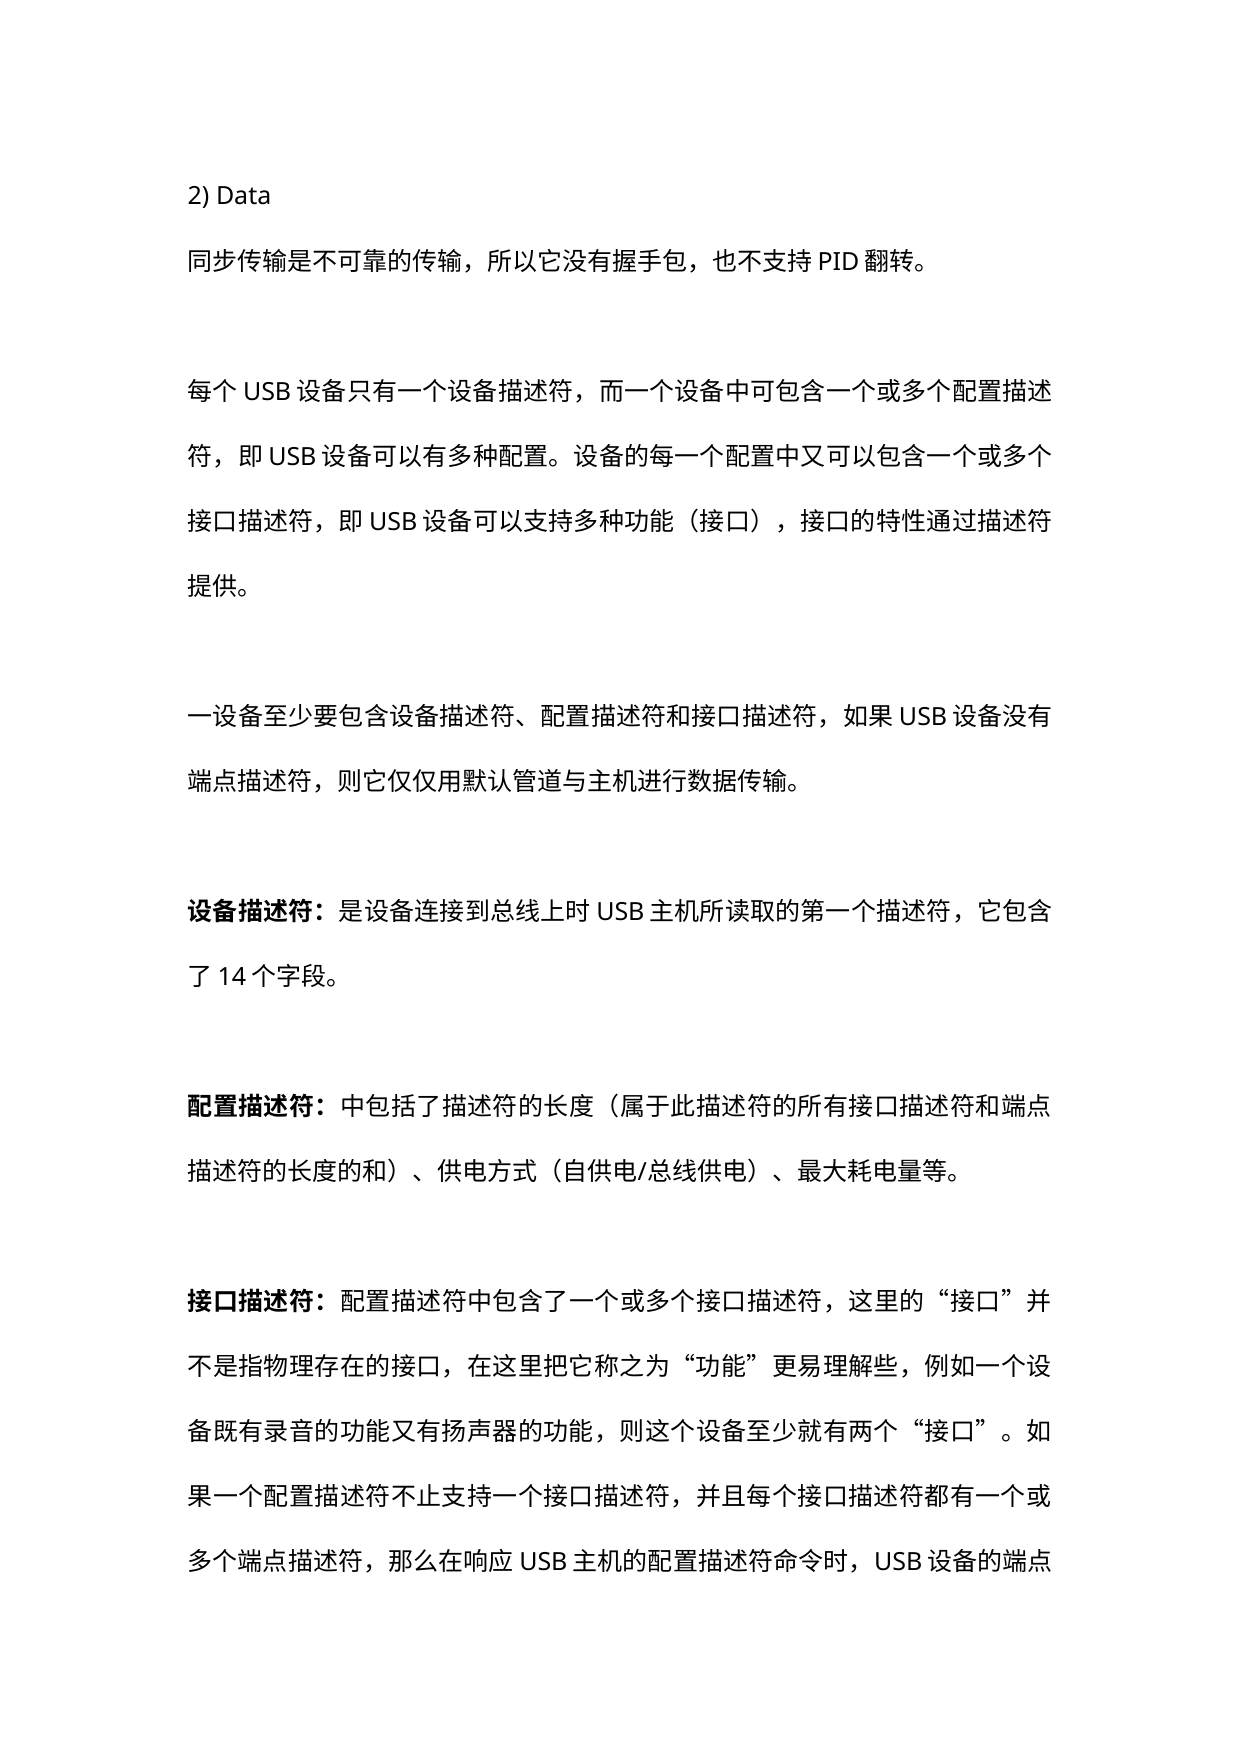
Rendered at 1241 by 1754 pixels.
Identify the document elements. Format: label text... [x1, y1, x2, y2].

list 设备描述符：是设备连接到总线上时USB主机所读取的第一个描述符，它包含了14个字段。 [187, 877, 1053, 1007]
list 每个USB设备只有一个设备描述符，而一个设备中可包含一个或多个配置描述符，即USB设备可以有多种配置。设备的每一个配置中又可以包含一个或多个接口描述符，即USB设备可以支持多种功能（接口），接口的特性通过描述符提供。 [187, 357, 1053, 617]
list 配置描述符：中包括了描述符的长度（属于此描述符的所有接口描述符和端点描述符的长度的和）、供电方式（自供电/总线供电）、最大耗电量等。 [187, 1072, 1053, 1202]
list 一设备至少要包含设备描述符、配置描述符和接口描述符，如果USB设备没有端点描述符，则它仅仅用默认管道与主机进行数据传输。 [187, 682, 1053, 812]
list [187, 1267, 1053, 1592]
list Data [187, 162, 1053, 227]
list 同步传输是不可靠的传输，所以它没有握手包，也不支持PID翻转。 [187, 227, 1053, 292]
